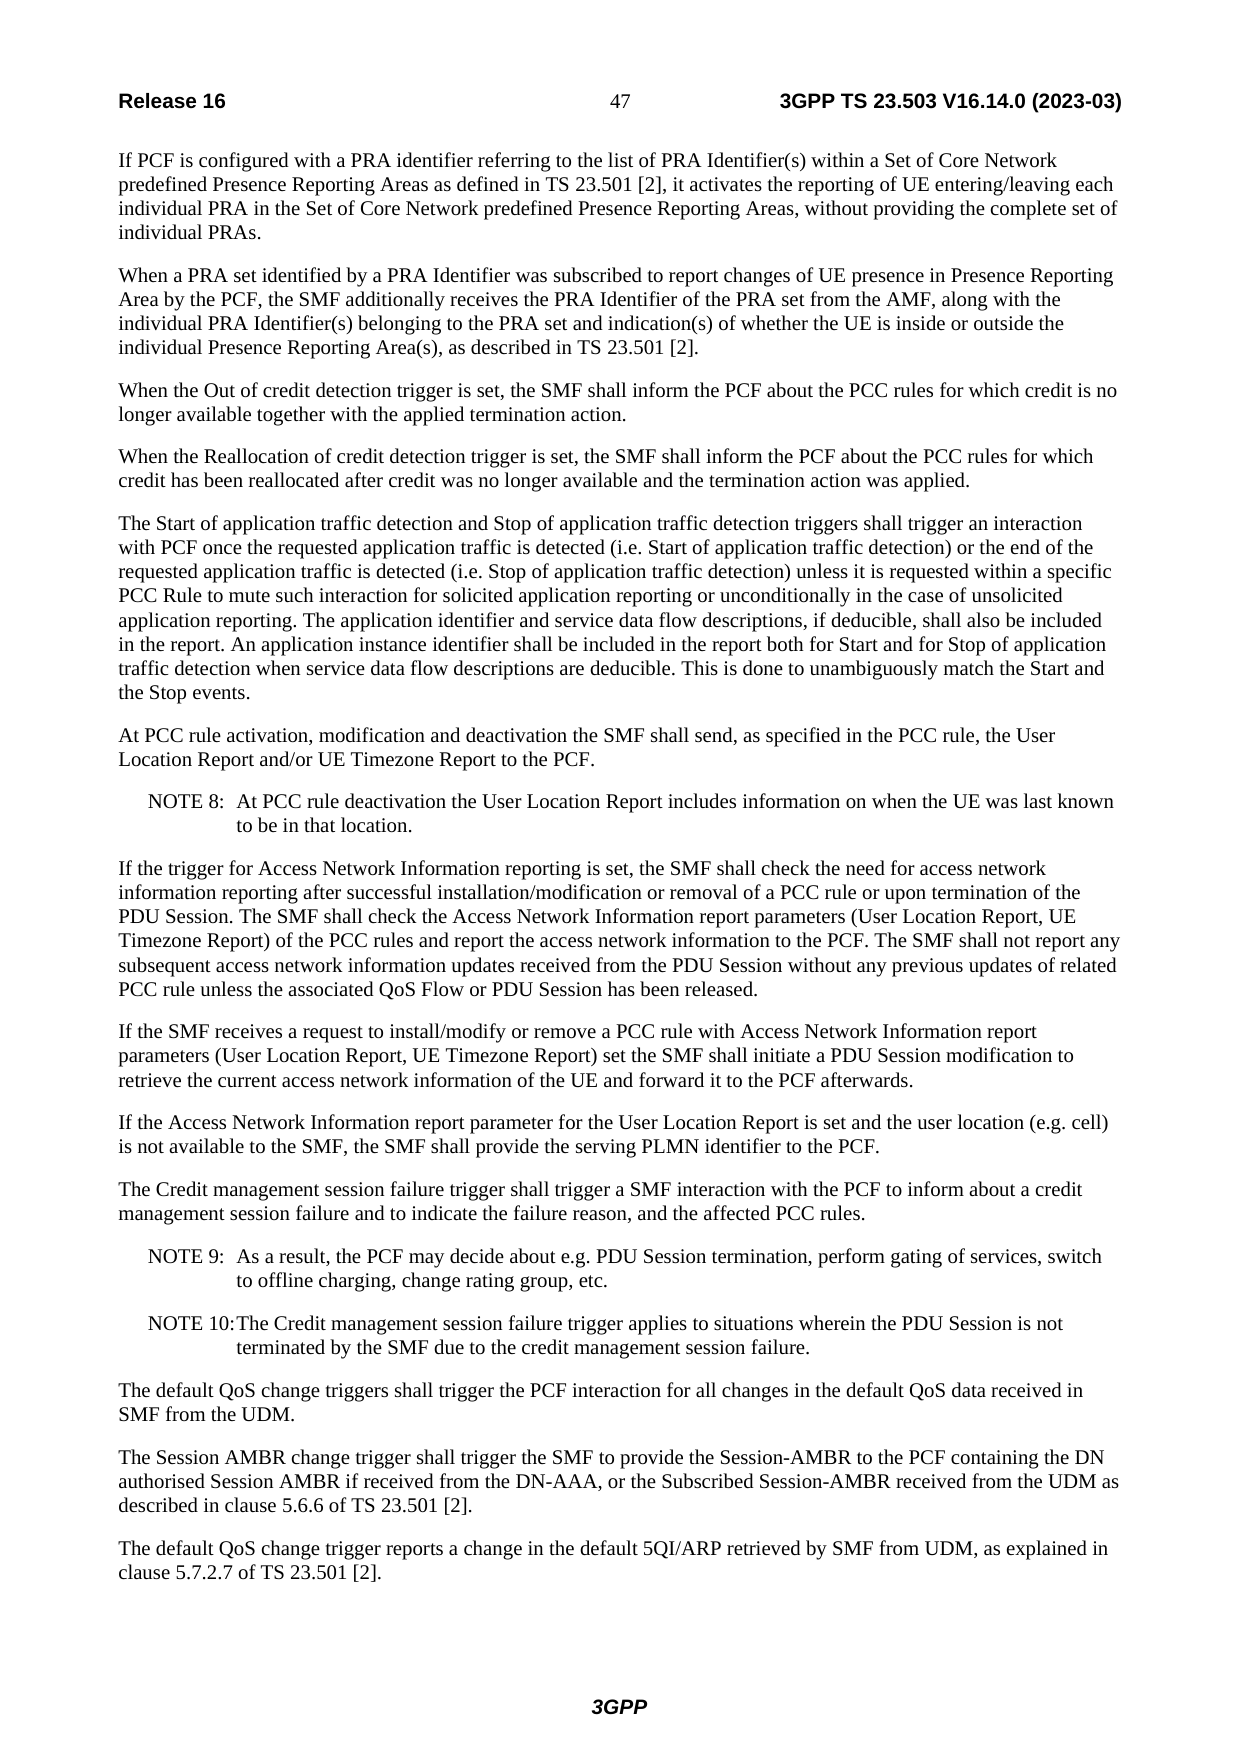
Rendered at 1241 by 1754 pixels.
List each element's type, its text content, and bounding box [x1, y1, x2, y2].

text When the Out of credit detection trigger is set, the SMF shall inform the PCF about the PCC rules for which credit is no longer available together with the applied termination action. [118, 377, 1122, 426]
text If the SMF receives a request to install/modify or remove a PCC rule with Access Network Information report parameters (User Location Report, UE Timezone Report) set the SMF shall initiate a PDU Session modification to retrieve the current access network information of the UE and forward it to the PCF afterwards. [118, 1019, 1122, 1092]
text When a PRA set identified by a PRA Identifier was subscribed to report changes of UE presence in Presence Reporting Area by the PCF, the SMF additionally receives the PRA Identifier of the PRA set from the AMF, along with the individual PRA Identifier(s) belonging to the PRA set and indication(s) of whether the UE is inside or outside the individual Presence Reporting Area(s), as described in TS 23.501 [2]. [118, 262, 1122, 359]
text If the Access Network Information report parameter for the User Location Report is set and the user location (e.g. cell) is not available to the SMF, the SMF shall provide the serving PLMN identifier to the PCF. [118, 1110, 1122, 1158]
text The Credit management session failure trigger shall trigger a SMF interaction with the PCF to inform about a credit management session failure and to indicate the failure reason, and the affected PCC rules. [118, 1177, 1122, 1225]
text When the Reallocation of credit detection trigger is set, the SMF shall inform the PCF about the PCC rules for which credit has been reallocated after credit was no longer available and the termination action was applied. [118, 444, 1122, 492]
text At PCC rule activation, modification and deactivation the SMF shall send, as specified in the PCC rule, the User Location Report and/or UE Timezone Report to the PCF. [118, 722, 1122, 771]
text If the trigger for Access Network Information reporting is set, the SMF shall check the need for access network information reporting after successful installation/modification or removal of a PCC rule or upon termination of the PDU Session. The SMF shall check the Access Network Information report parameters (User Location Report, UE Timezone Report) of the PCC rules and report the access network information to the PCF. The SMF shall not report any subsequent access network information updates received from the PDU Session without any previous updates of related PCC rule unless the associated QoS Flow or PDU Session has been released. [118, 856, 1122, 1001]
text The Start of application traffic detection and Stop of application traffic detection triggers shall trigger an interaction with PCF once the requested application traffic is detected (i.e. Start of application traffic detection) or the end of the requested application traffic is detected (i.e. Stop of application traffic detection) unless it is requested within a specific PCC Rule to mute such interaction for solicited application reporting or unconditionally in the case of unsolicited application reporting. The application identifier and service data flow descriptions, if deducible, shall also be included in the report. An application instance identifier shall be included in the report both for Start and for Stop of application traffic detection when service data flow descriptions are deducible. This is done to unambiguously match the Start and the Stop events. [118, 511, 1122, 704]
text NOTE 10: The Credit management session failure trigger applies to situations wherein the PDU Session is not terminated by the SMF due to the credit management session failure. [148, 1311, 1122, 1359]
text The default QoS change triggers shall trigger the PCF interaction for all changes in the default QoS data received in SMF from the UDM. [118, 1378, 1122, 1426]
text The default QoS change trigger reports a change in the default 5QI/ARP retrieved by SMF from UDM, as explained in clause 5.7.2.7 of TS 23.501 [2]. [118, 1536, 1122, 1584]
text NOTE 9: As a result, the PCF may decide about e.g. PDU Session termination, perform gating of services, switch to offline charging, change rating group, etc. [148, 1244, 1122, 1292]
text If PCF is configured with a PRA identifier referring to the list of PRA Identifier(s) within a Set of Core Network predefined Presence Reporting Areas as defined in TS 23.501 [2], it activates the reporting of UE entering/leaving each individual PRA in the Set of Core Network predefined Presence Reporting Areas, without providing the complete set of individual PRAs. [118, 147, 1122, 244]
text NOTE 8: At PCC rule deactivation the User Location Report includes information on when the UE was last known to be in that location. [148, 789, 1122, 837]
text The Session AMBR change trigger shall trigger the SMF to provide the Session-AMBR to the PCF containing the DN authorised Session AMBR if received from the DN-AAA, or the Subscribed Session-AMBR received from the UDM as described in clause 5.6.6 of TS 23.501 [2]. [118, 1445, 1122, 1517]
